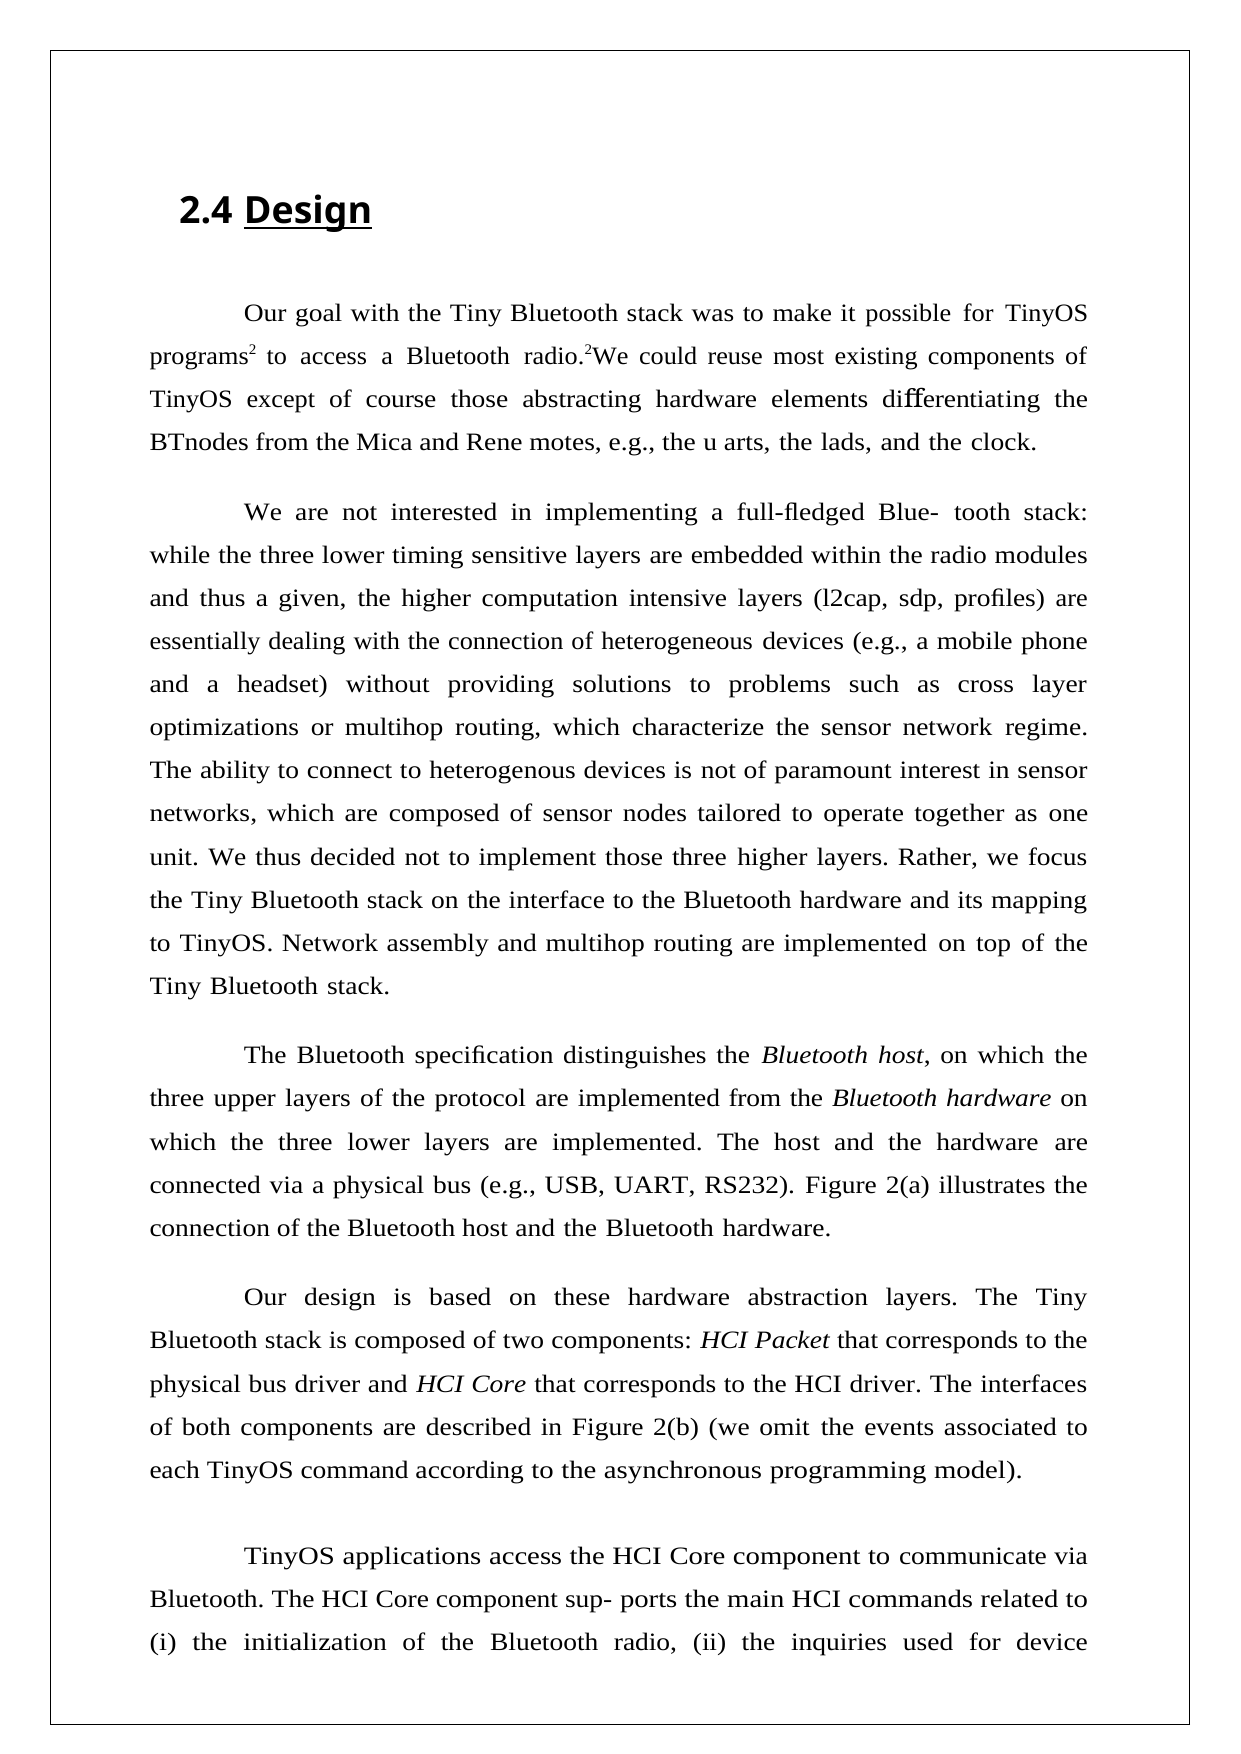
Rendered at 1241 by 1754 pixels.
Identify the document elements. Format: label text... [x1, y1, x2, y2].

text We are not interested in implementing a full-ﬂedged Blue- tooth stack: while the three lower timing sensitive layers are embedded within the radio modules and thus a given, the higher computation intensive layers (l2cap, sdp, proﬁles) are essentially dealing with the connection of heterogeneous devices (e.g., a mobile phone and a headset) without providing solutions to problems such as cross layer optimizations or multihop routing, which characterize the sensor network regime. The ability to connect to heterogenous devices is not of paramount interest in sensor networks, which are composed of sensor nodes tailored to operate together as one unit. We thus decided not to implement those three higher layers. Rather, we focus the Tiny Bluetooth stack on the interface to the Bluetooth hardware and its mapping to TinyOS. Network assembly and multihop routing are implemented on top of the Tiny Bluetooth stack. [149, 497, 1088, 1000]
subtitle Design [179, 183, 1088, 234]
text Our goal with the Tiny Bluetooth stack was to make it possible for TinyOS programs2 to access a Bluetooth radio.2We could reuse most existing components of TinyOS except of course those abstracting hardware elements diﬀerentiating the BTnodes from the Mica and Rene motes, e.g., the u arts, the lads, and the clock. [149, 298, 1088, 456]
text The Bluetooth speciﬁcation distinguishes the Bluetooth host, on which the three upper layers of the protocol are implemented from the Bluetooth hardware on which the three lower layers are implemented. The host and the hardware are connected via a physical bus (e.g., USB, UART, RS232). Figure 2(a) illustrates the connection of the Bluetooth host and the Bluetooth hardware. [149, 1040, 1088, 1242]
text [149, 1541, 1088, 1656]
text Our design is based on these hardware abstraction layers. The Tiny Bluetooth stack is composed of two components: HCI Packet that corresponds to the physical bus driver and HCI Core that corresponds to the HCI driver. The interfaces of both components are described in Figure 2(b) (we omit the events associated to each TinyOS command according to the asynchronous programming model). [149, 1282, 1088, 1484]
